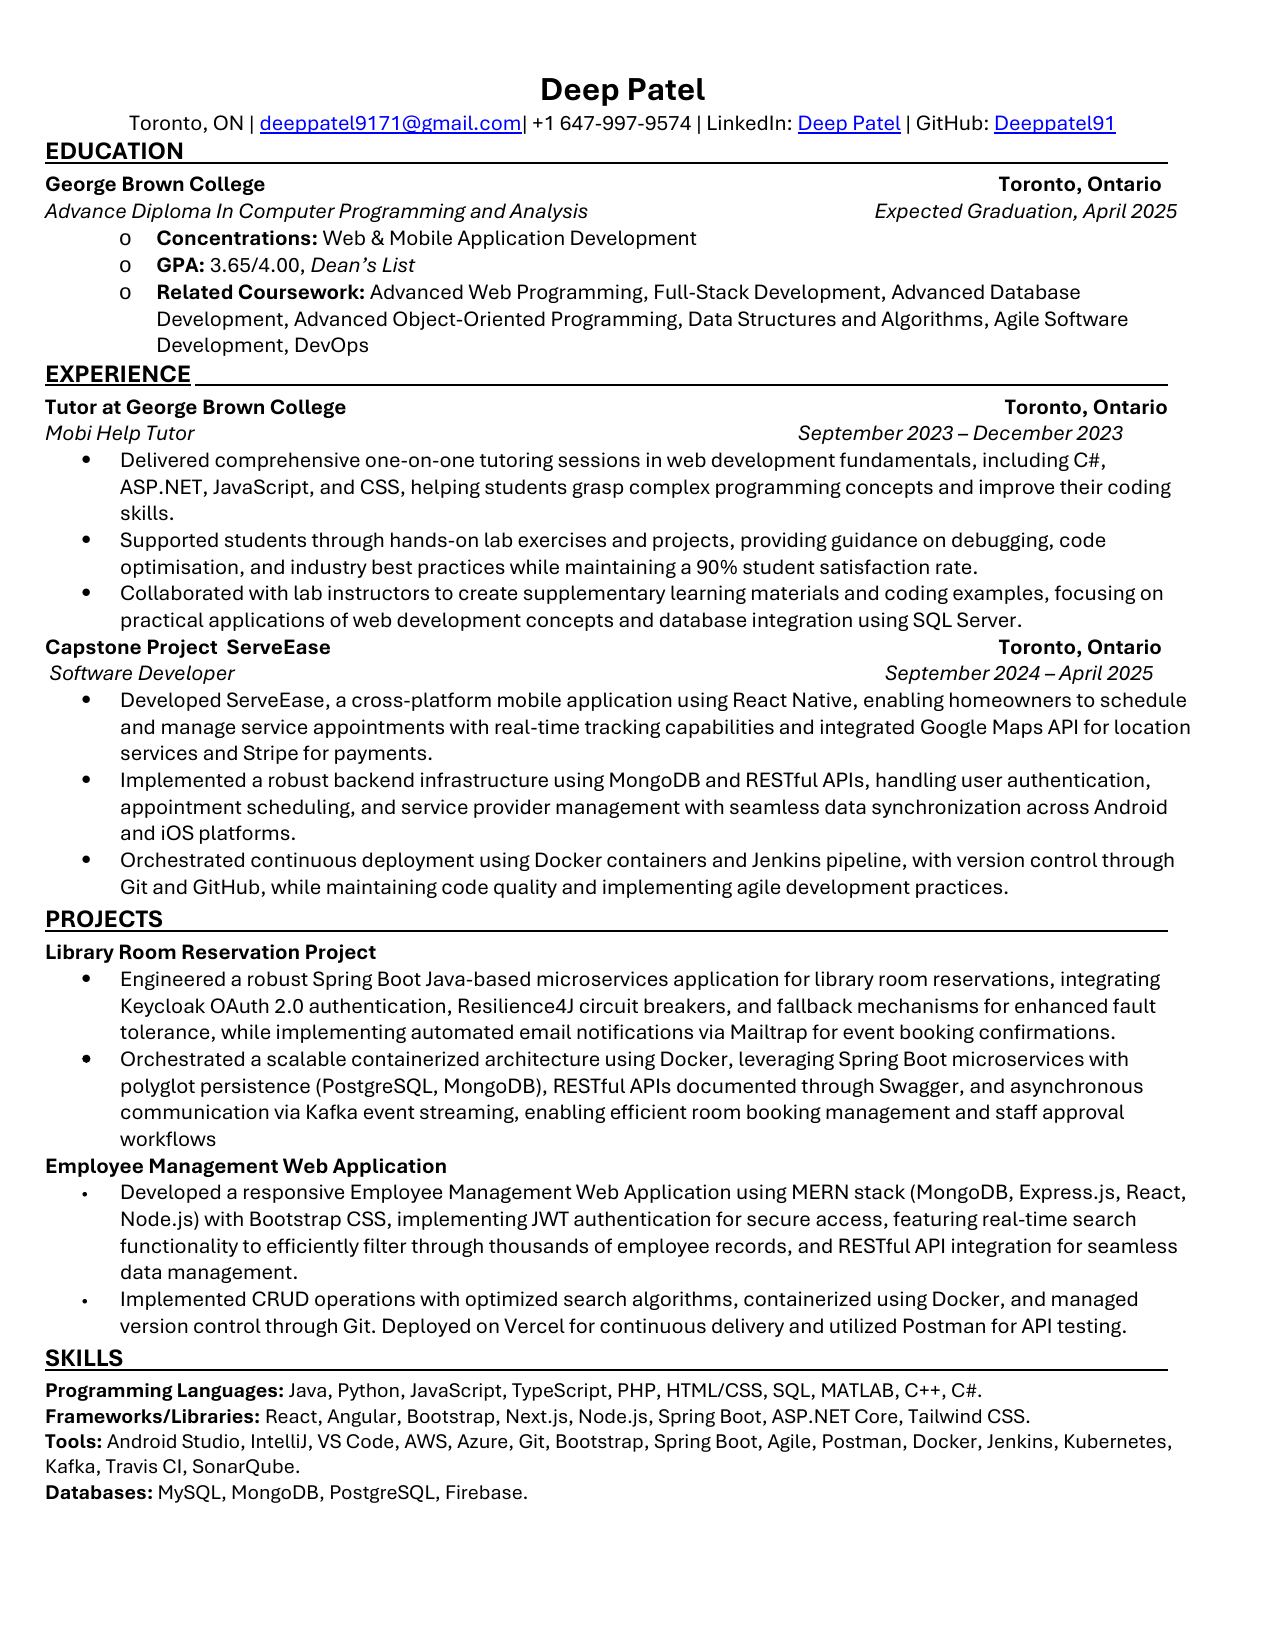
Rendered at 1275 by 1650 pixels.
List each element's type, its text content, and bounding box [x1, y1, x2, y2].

text Capstone Project ServeEase Toronto, Ontario [45, 634, 1200, 660]
text Tools: Android Studio, IntelliJ, VS Code, AWS, Azure, Git, Bootstrap, Spring Boot, Agile, Postman, Docker, Jenkins, Kubernetes, Kafka, Travis CI, SonarQube. [45, 1429, 1200, 1480]
list GPA: 3.65/4.00, Dean’s List [118, 251, 1200, 278]
list Implemented CRUD operations with optimized search algorithms, containerized using Docker, and managed version control through Git. Deployed on Vercel for continuous delivery and utilized Postman for API testing. [82, 1286, 1200, 1339]
text Software Developer September 2024 – April 2025 [45, 660, 1200, 687]
list Orchestrated a scalable containerized architecture using Docker, leveraging Spring Boot microservices with polyglot persistence (PostgreSQL, MongoDB), RESTful APIs documented through Swagger, and asynchronous communication via Kafka event streaming, enabling efficient room booking management and staff approval workflows [82, 1046, 1200, 1152]
text Deep Patel [45, 69, 1200, 110]
text SKILLS [45, 1343, 1200, 1374]
text Frameworks/Libraries: React, Angular, Bootstrap, Next.js, Node.js, Spring Boot, ASP.NET Core, Tailwind CSS. [45, 1403, 1200, 1429]
text Databases: MySQL, MongoDB, PostgreSQL, Firebase. [45, 1480, 1200, 1505]
list Concentrations: Web & Mobile Application Development [118, 224, 1200, 251]
text Toronto, ON | deeppatel9171@gmail.com| +1 647-997-9574 | LinkedIn: Deep Patel | GitHub: Deeppatel91 [45, 110, 1200, 136]
text Library Room Reservation Project [45, 939, 1200, 966]
text George Brown College Toronto, Ontario [45, 171, 1200, 198]
list Engineered a robust Spring Boot Java-based microservices application for library room reservations, integrating Keycloak OAuth 2.0 authentication, Resilience4J circuit breakers, and fallback mechanisms for enhanced fault tolerance, while implementing automated email notifications via Mailtrap for event booking confirmations. [82, 966, 1200, 1046]
text Tutor at George Brown College Toronto, Ontario [45, 394, 1200, 420]
text PROJECTS [45, 904, 1200, 935]
text EDUCATION [45, 136, 1200, 167]
list Orchestrated continuous deployment using Docker containers and Jenkins pipeline, with version control through Git and GitHub, while maintaining code quality and implementing agile development practices. [82, 847, 1200, 900]
text Programming Languages: Java, Python, JavaScript, TypeScript, PHP, HTML/CSS, SQL, MATLAB, C++, C#. [45, 1378, 1200, 1403]
list Delivered comprehensive one-on-one tutoring sessions in web development fundamentals, including C#, ASP.NET, JavaScript, and CSS, helping students grasp complex programming concepts and improve their coding skills. [82, 447, 1200, 527]
list Developed a responsive Employee Management Web Application using MERN stack (MongoDB, Express.js, React, Node.js) with Bootstrap CSS, implementing JWT authentication for secure access, featuring real-time search functionality to efficiently filter through thousands of employee records, and RESTful API integration for seamless data management. [82, 1179, 1200, 1286]
list Supported students through hands-on lab exercises and projects, providing guidance on debugging, code optimisation, and industry best practices while maintaining a 90% student satisfaction rate. [82, 527, 1200, 580]
text Advance Diploma In Computer Programming and Analysis Expected Graduation, April 2025 [45, 198, 1200, 224]
text EXPERIENCE [45, 359, 1200, 389]
list Collaborated with lab instructors to create supplementary learning materials and coding examples, focusing on practical applications of web development concepts and database integration using SQL Server. [82, 580, 1200, 634]
text Mobi Help Tutor September 2023 – December 2023 [45, 420, 1200, 447]
text Employee Management Web Application [45, 1152, 1200, 1179]
list Related Coursework: Advanced Web Programming, Full-Stack Development, Advanced Database Development, Advanced Object-Oriented Programming, Data Structures and Algorithms, Agile Software Development, DevOps [118, 278, 1200, 359]
list Developed ServeEase, a cross-platform mobile application using React Native, enabling homeowners to schedule and manage service appointments with real-time tracking capabilities and integrated Google Maps API for location services and Stripe for payments. [82, 687, 1200, 767]
list Implemented a robust backend infrastructure using MongoDB and RESTful APIs, handling user authentication, appointment scheduling, and service provider management with seamless data synchronization across Android and iOS platforms. [82, 767, 1200, 847]
